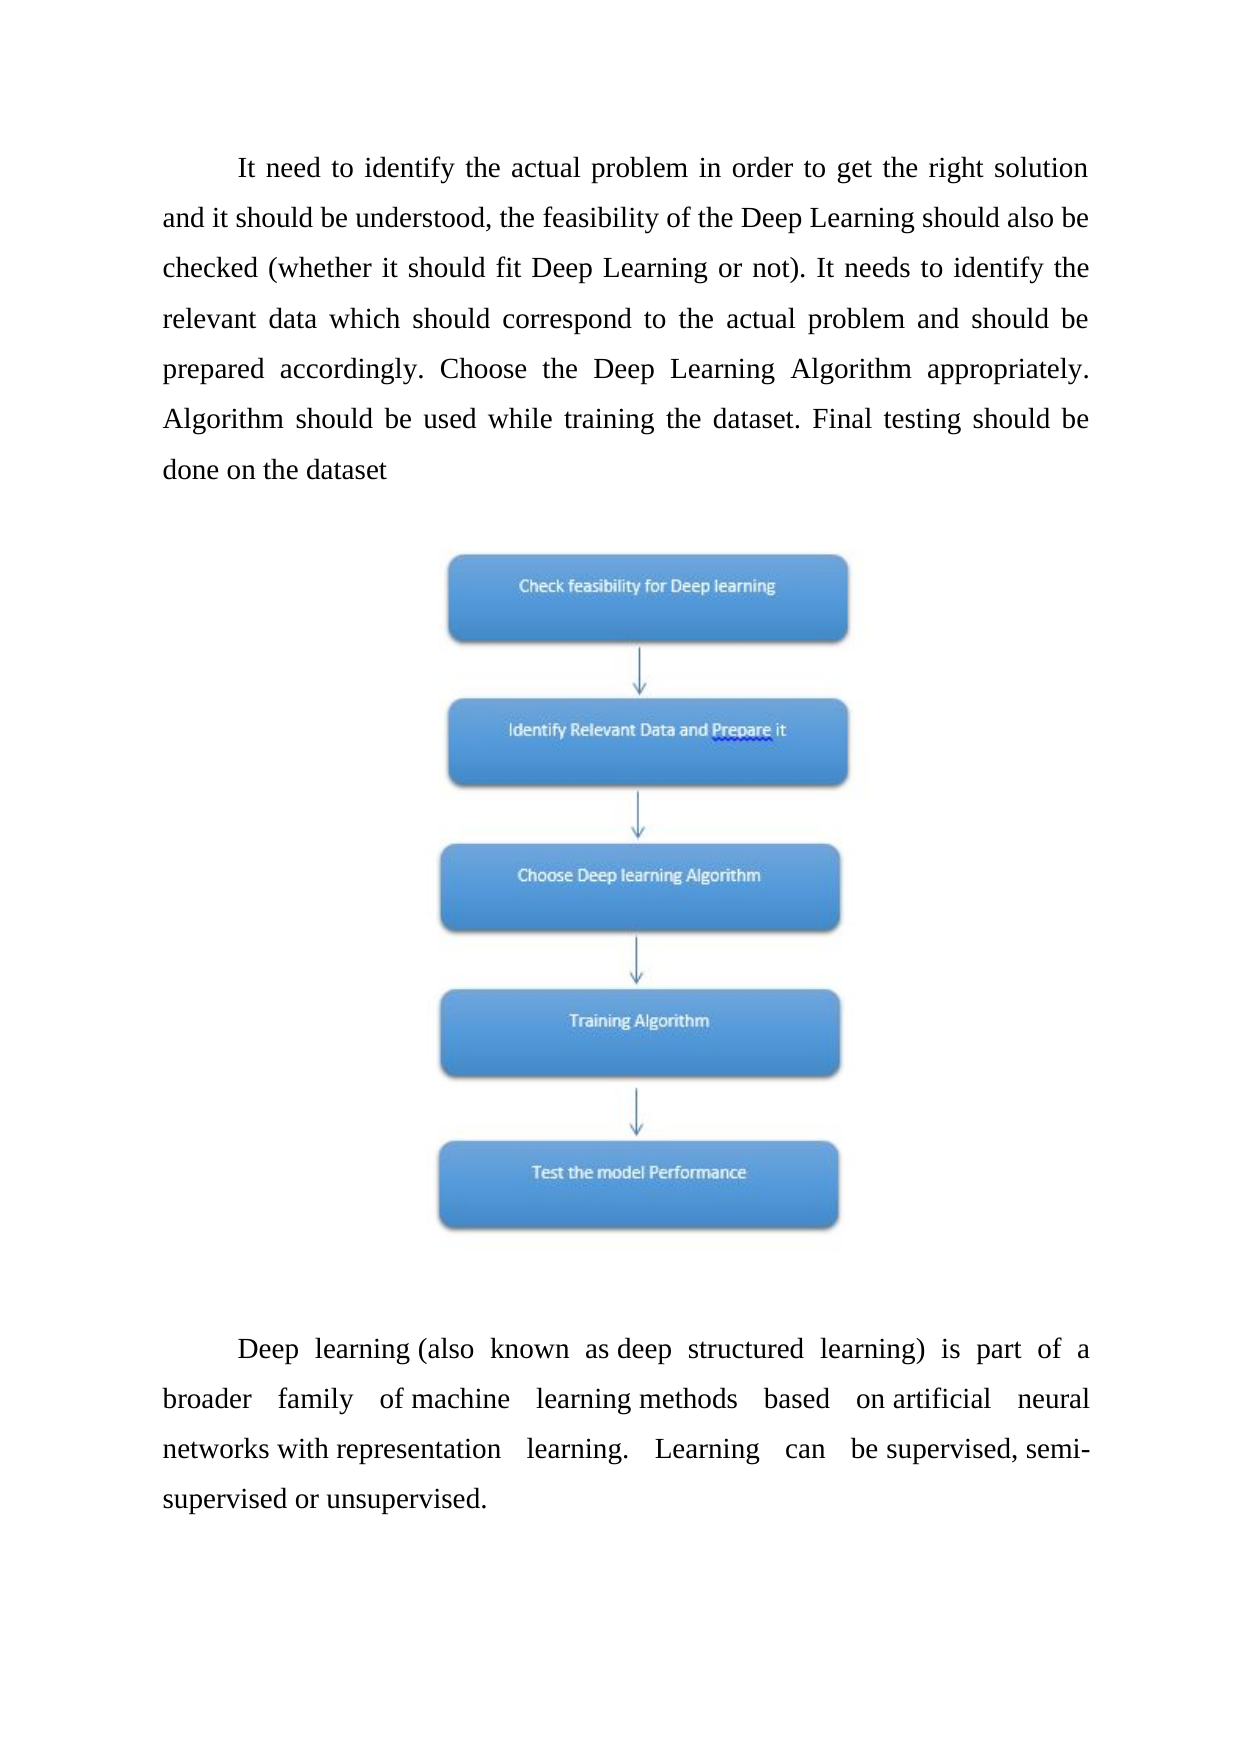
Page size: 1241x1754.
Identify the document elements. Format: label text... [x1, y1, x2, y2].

text Deep learning (also known as deep structured learning) is part of a broader family of machine learning methods based on artificial neural networks with representation learning. Learning can be supervised, semi-supervised or unsupervised. [162, 1331, 1090, 1515]
picture [339, 525, 960, 1296]
subtitle It need to identify the actual problem in order to get the right solution and it should be understood, the feasibility of the Deep Learning should also be checked (whether it should fit Deep Learning or not). It needs to identify the relevant data which should correspond to the actual problem and should be prepared accordingly. Choose the Deep Learning Algorithm appropriately. Algorithm should be used while training the dataset. Final testing should be done on the dataset [162, 150, 1090, 485]
